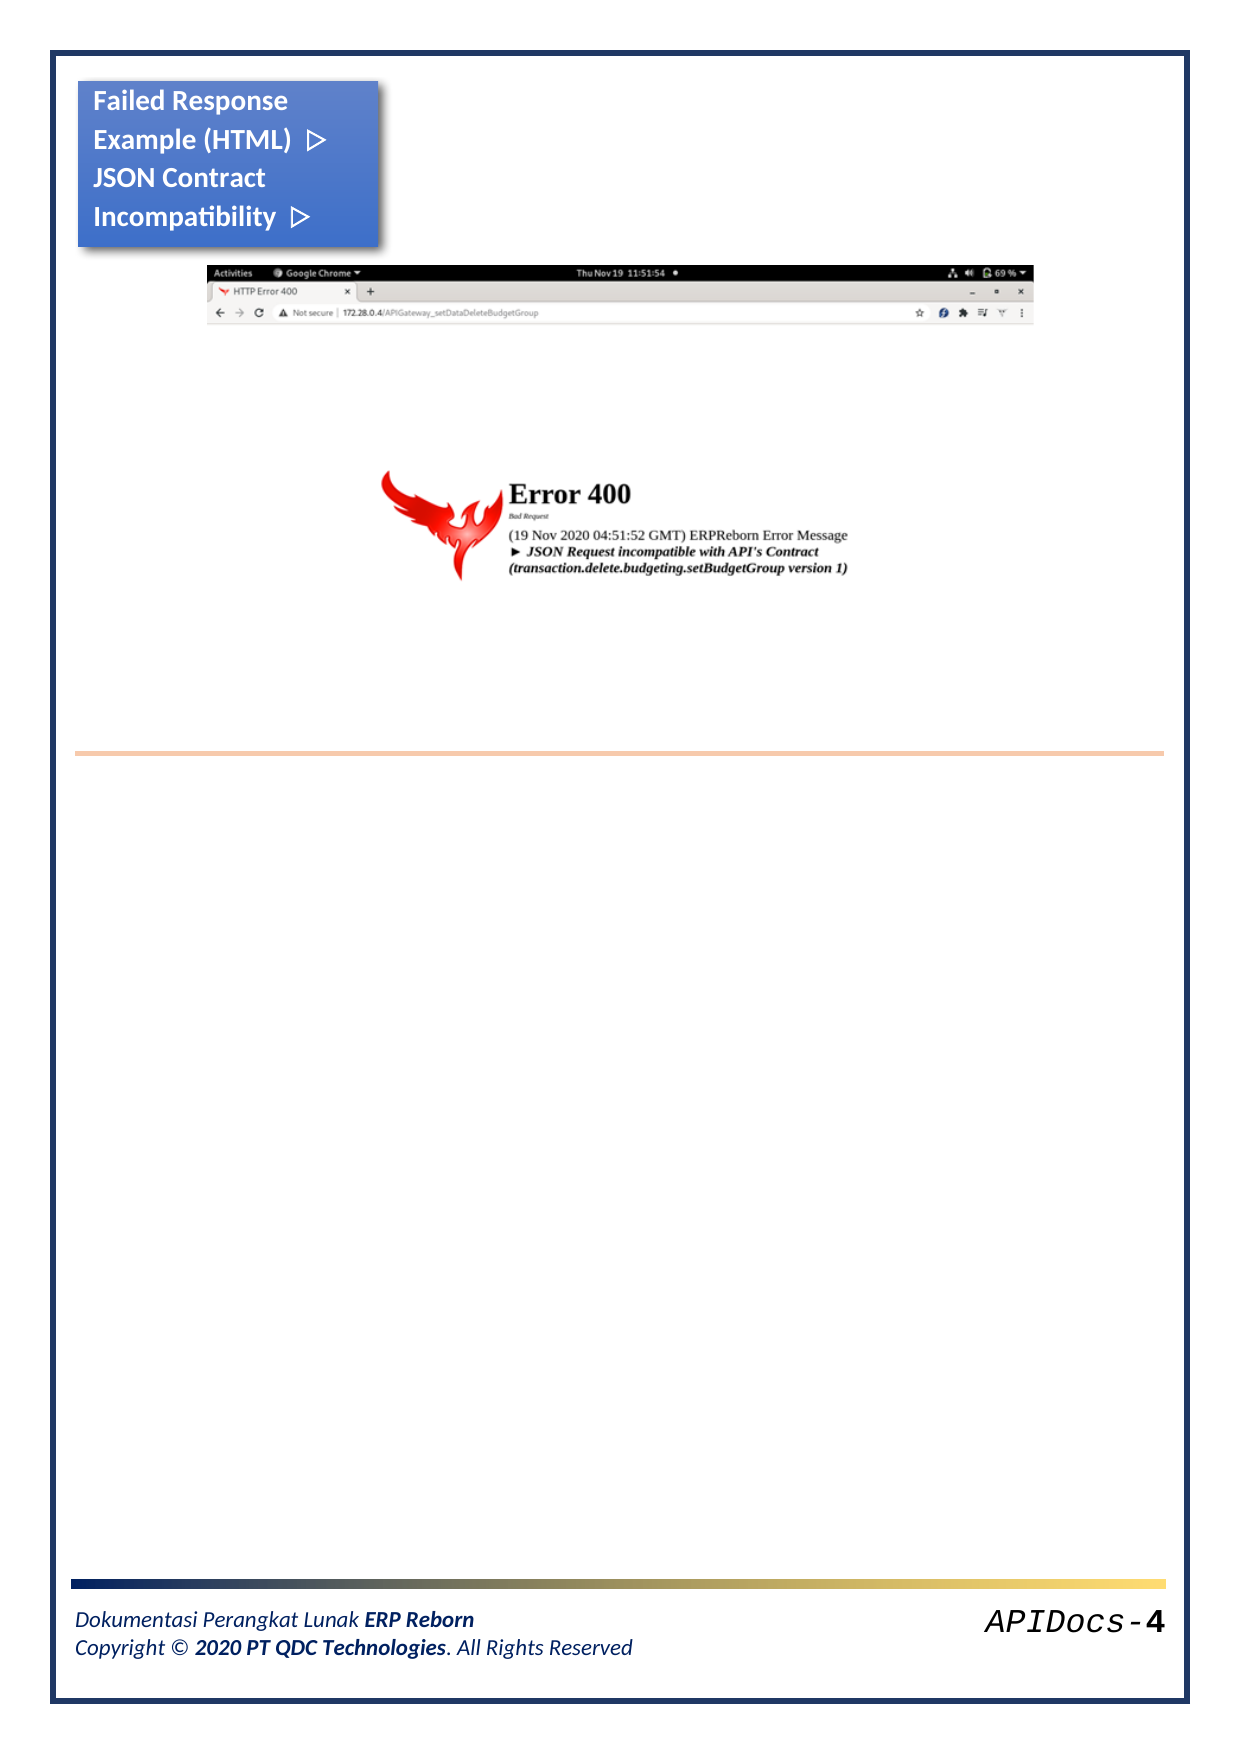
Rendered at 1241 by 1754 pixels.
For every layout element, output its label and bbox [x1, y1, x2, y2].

table_header [75, 751, 1164, 756]
